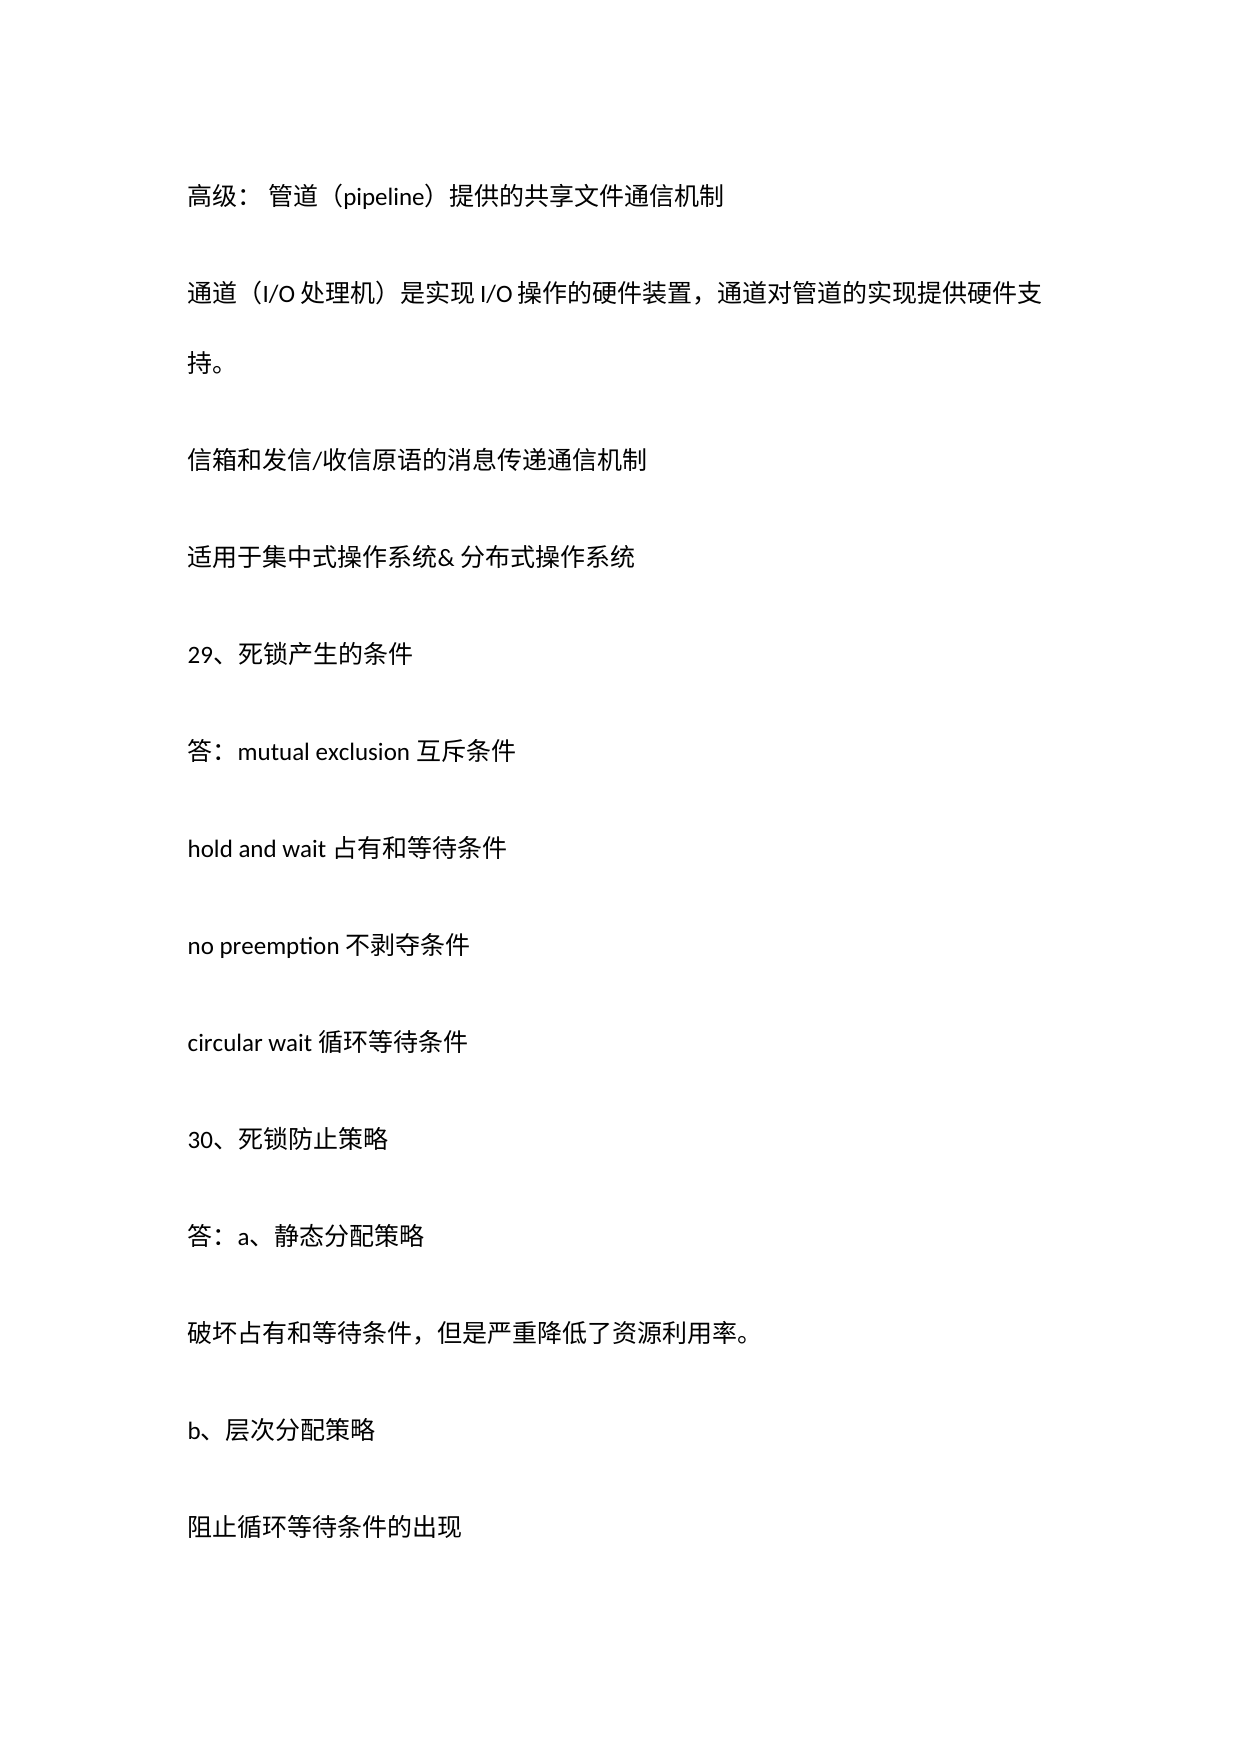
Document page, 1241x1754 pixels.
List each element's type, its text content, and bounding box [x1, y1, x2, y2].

text 适用于集中式操作系统& 分布式操作系统 [187, 523, 1053, 588]
text 30、死锁防止策略 [187, 1105, 1053, 1170]
text 答：mutual exclusion 互斥条件 [187, 717, 1053, 782]
text hold and wait 占有和等待条件 [187, 814, 1053, 879]
text 答：a、静态分配策略 [187, 1202, 1053, 1267]
text no preemption 不剥夺条件 [187, 911, 1053, 976]
text 阻止循环等待条件的出现 [187, 1493, 1053, 1558]
text circular wait 循环等待条件 [187, 1008, 1053, 1073]
text 29、死锁产生的条件 [187, 620, 1053, 685]
text 破坏占有和等待条件，但是严重降低了资源利用率。 [187, 1299, 1053, 1364]
text 高级： 管道（pipeline）提供的共享文件通信机制 [187, 162, 1053, 227]
text b、层次分配策略 [187, 1396, 1053, 1461]
text 信箱和发信/收信原语的消息传递通信机制 [187, 426, 1053, 491]
text 通道（I/O处理机）是实现I/O操作的硬件装置，通道对管道的实现提供硬件支持。 [187, 259, 1053, 394]
